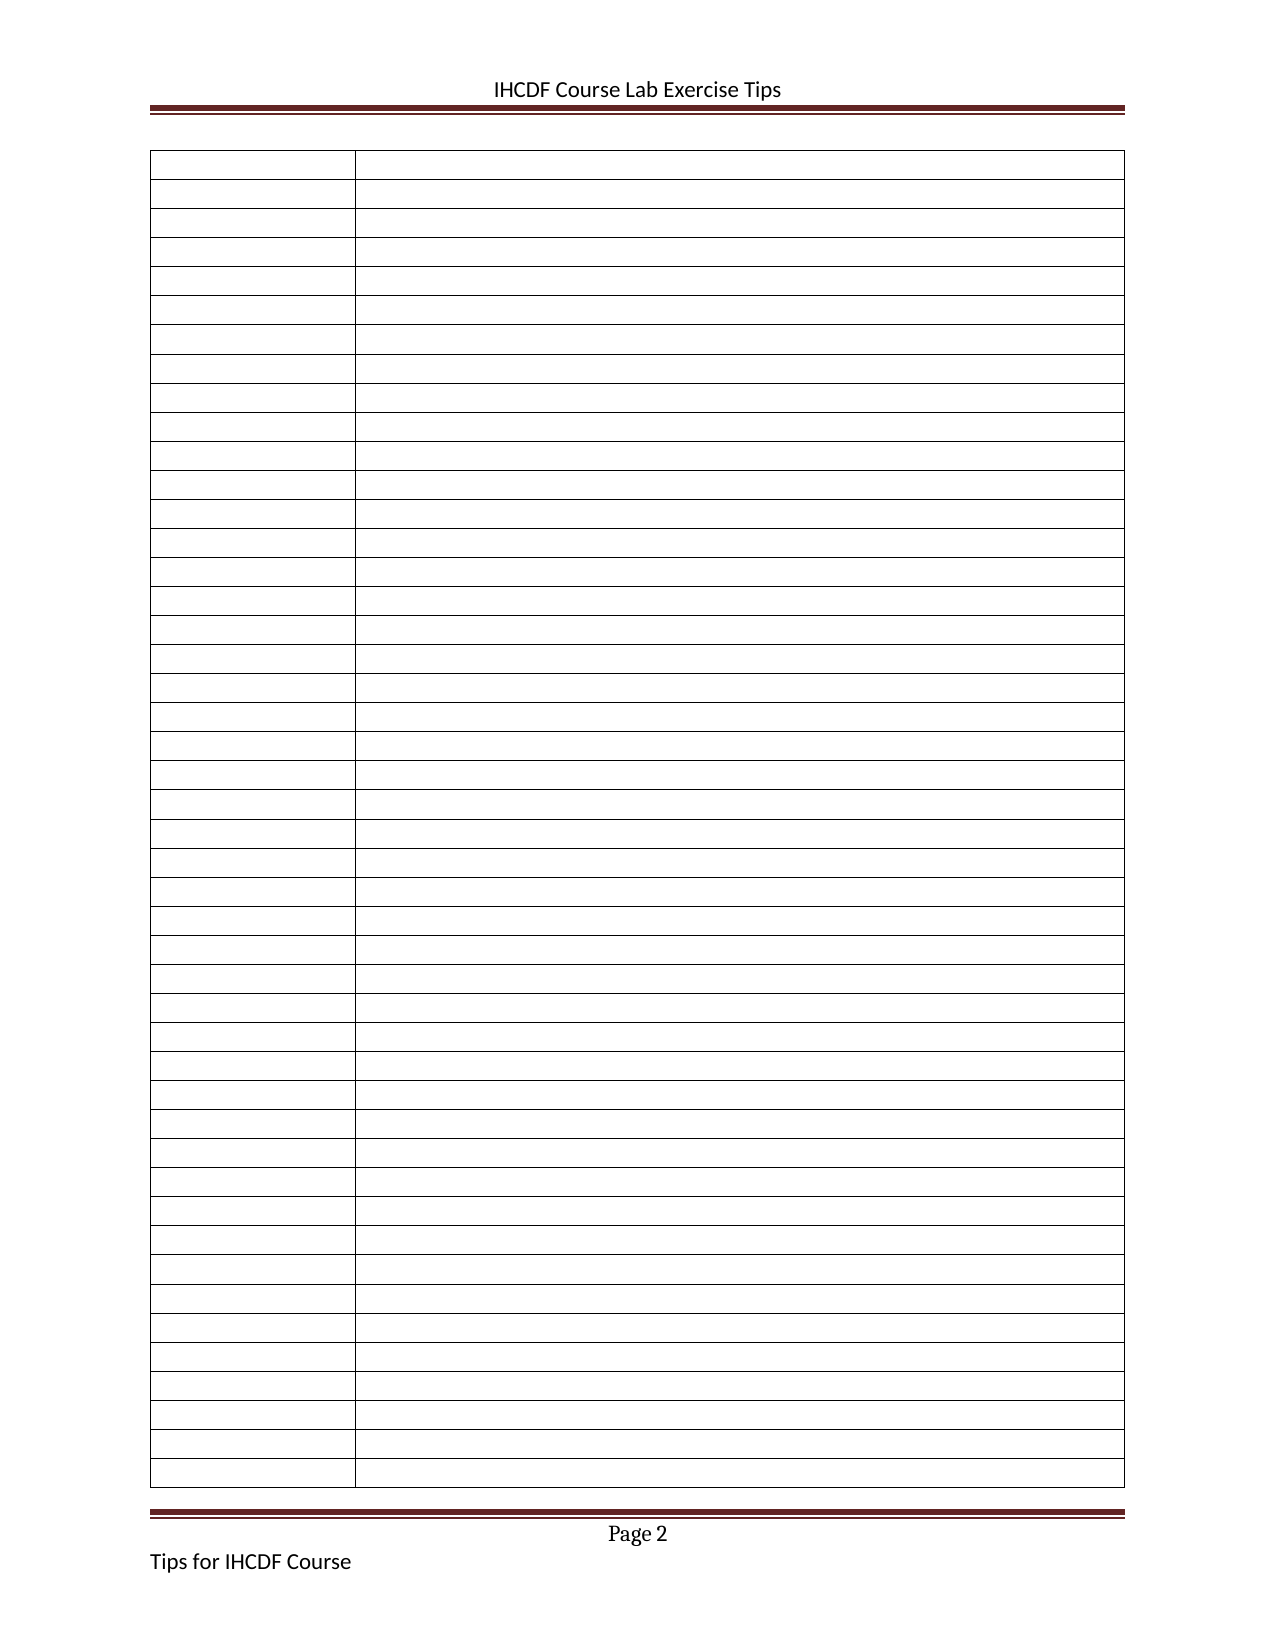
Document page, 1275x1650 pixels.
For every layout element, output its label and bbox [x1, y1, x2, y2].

table_cell [151, 296, 355, 324]
table_cell [356, 1401, 1124, 1429]
table_cell [151, 1285, 355, 1312]
table_cell [151, 878, 355, 906]
table_cell [151, 151, 355, 179]
table_cell [356, 209, 1124, 237]
table_cell [356, 1314, 1124, 1342]
table_cell [151, 1459, 355, 1487]
table_cell [356, 732, 1124, 760]
table_cell [151, 1197, 355, 1225]
table_cell [151, 761, 355, 789]
table_cell [151, 849, 355, 877]
table_cell [151, 238, 355, 266]
table_cell [151, 413, 355, 441]
table_cell [151, 471, 355, 499]
table_cell [151, 1139, 355, 1167]
table_cell [356, 558, 1124, 586]
table_cell [356, 1459, 1124, 1487]
table_cell [151, 1052, 355, 1080]
table_cell [356, 1372, 1124, 1400]
table_cell [356, 616, 1124, 644]
table_cell [151, 994, 355, 1022]
table_cell [151, 965, 355, 993]
table_cell [356, 1110, 1124, 1138]
table_cell [356, 1023, 1124, 1051]
table_cell [151, 907, 355, 935]
table_cell [356, 1052, 1124, 1080]
table_cell [356, 442, 1124, 470]
table_cell [356, 1139, 1124, 1167]
table_cell [356, 1081, 1124, 1109]
table_cell [151, 587, 355, 615]
table_cell [151, 529, 355, 557]
table_cell [356, 645, 1124, 673]
table_cell [151, 936, 355, 964]
table_cell [151, 616, 355, 644]
table_cell [151, 180, 355, 208]
table_cell [356, 1285, 1124, 1312]
table_cell [356, 355, 1124, 382]
table_cell [356, 849, 1124, 877]
table_cell [356, 151, 1124, 179]
table_cell [151, 384, 355, 412]
table_cell [151, 790, 355, 818]
table_cell [356, 587, 1124, 615]
table_cell [356, 1343, 1124, 1371]
table_cell [151, 1430, 355, 1458]
table_cell [151, 209, 355, 237]
table_cell [356, 471, 1124, 499]
table_cell [356, 384, 1124, 412]
table_cell [151, 355, 355, 382]
table_cell [151, 645, 355, 673]
table_cell [151, 820, 355, 847]
table_cell [356, 238, 1124, 266]
table_cell [151, 1343, 355, 1371]
table_cell [356, 994, 1124, 1022]
table_cell [356, 1430, 1124, 1458]
table_cell [356, 500, 1124, 528]
table_cell [151, 442, 355, 470]
table_cell [356, 790, 1124, 818]
table_cell [356, 878, 1124, 906]
table_cell [151, 1255, 355, 1283]
table_cell [151, 1314, 355, 1342]
table_cell [356, 907, 1124, 935]
table_cell [356, 936, 1124, 964]
table_cell [151, 1401, 355, 1429]
table_cell [356, 820, 1124, 847]
table_cell [356, 413, 1124, 441]
table_cell [356, 267, 1124, 295]
table_cell [151, 500, 355, 528]
table_cell [151, 1226, 355, 1254]
table_cell [151, 558, 355, 586]
table_cell [151, 1372, 355, 1400]
table_cell [356, 703, 1124, 731]
table_cell [356, 1168, 1124, 1196]
table_cell [151, 267, 355, 295]
table_cell [356, 1226, 1124, 1254]
table_cell [356, 1255, 1124, 1283]
table_cell [151, 1081, 355, 1109]
table_cell [151, 703, 355, 731]
table_cell [356, 674, 1124, 702]
table_cell [151, 325, 355, 353]
table_cell [356, 965, 1124, 993]
table_cell [151, 732, 355, 760]
table_cell [151, 1023, 355, 1051]
table_cell [151, 674, 355, 702]
table_cell [151, 1110, 355, 1138]
table_cell [356, 1197, 1124, 1225]
table_cell [356, 529, 1124, 557]
table_cell [356, 761, 1124, 789]
table_cell [356, 296, 1124, 324]
table_cell [356, 180, 1124, 208]
table_cell [151, 1168, 355, 1196]
table_cell [356, 325, 1124, 353]
